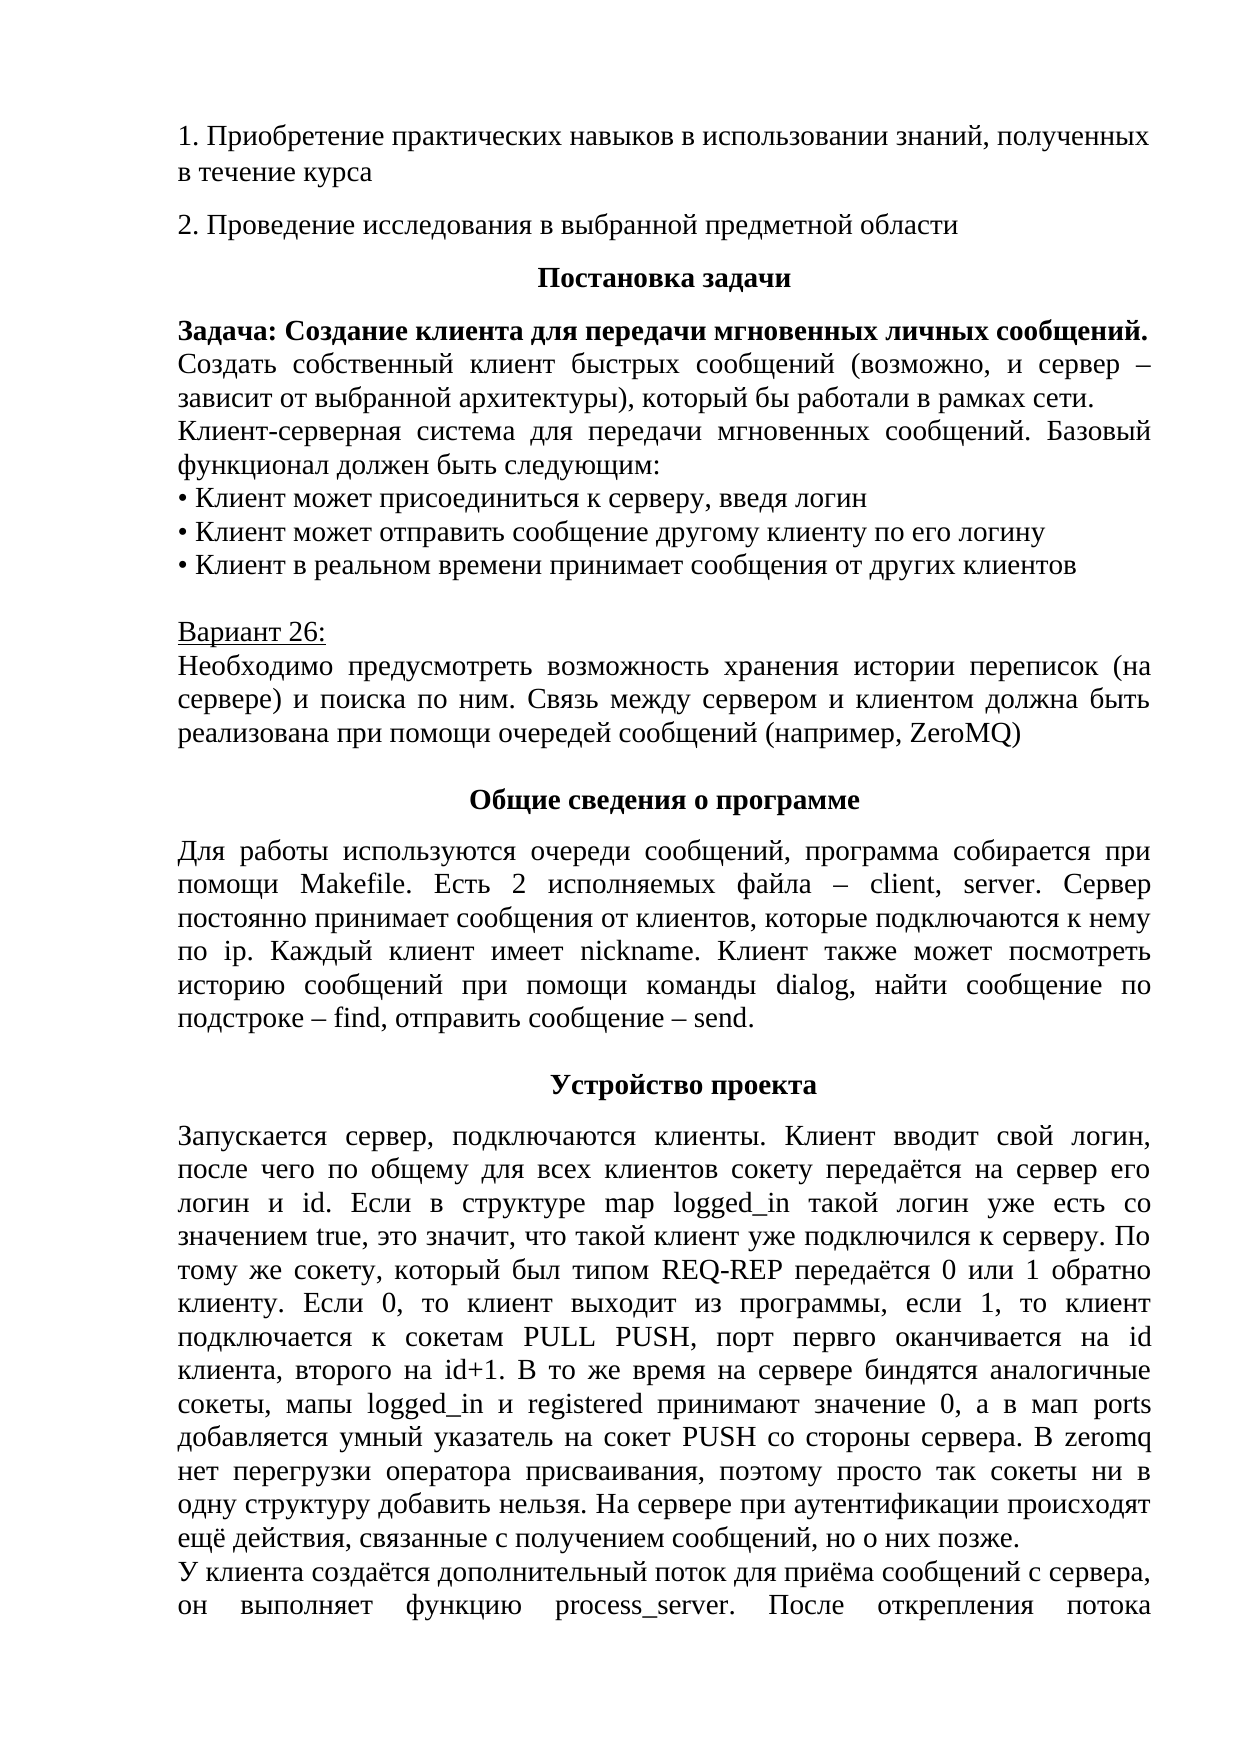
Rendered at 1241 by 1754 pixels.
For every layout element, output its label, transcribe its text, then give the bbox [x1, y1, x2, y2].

text • Клиент может отправить сообщение другому клиенту по его логину [177, 514, 1152, 547]
text 1. Приобретение практических навыков в использовании знаний, полученных в течение курса [177, 118, 1152, 188]
text • Клиент может присоединиться к серверу, введя логин [177, 480, 1152, 514]
text Задача: Создание клиента для передачи мгновенных личных сообщений. [177, 313, 1152, 346]
list Устройство проекта [215, 1067, 1152, 1101]
text Необходимо предусмотреть возможность хранения истории переписок (на сервере) и поиска по ним. Связь между сервером и клиентом должна быть реализована при помощи очередей сообщений (например, ZeroMQ) [177, 648, 1152, 749]
text Клиент-серверная система для передачи мгновенных сообщений. Базовый функционал должен быть следующим: [177, 413, 1152, 480]
text 2. Проведение исследования в выбранной предметной области [177, 207, 1152, 241]
text Постановка задачи [177, 260, 1152, 293]
text Общие сведения о программе [177, 782, 1152, 816]
list Запускается сервер, подключаются клиенты. Клиент вводит свой логин, после чего по общему для всех клиентов сокету передаётся на сервер его логин и id. Если в структуре map logged_in такой логин уже есть со значением true, это значит, что такой клиент уже подключился к серверу. По тому же сокету, который был типом REQ-REP передаётся 0 или 1 обратно клиенту. Если 0, то клиент выходит из программы, если 1, то клиент подключается к сокетам PULL PUSH, порт первго оканчивается на id клиента, второго на id+1. В то же время на сервере биндятся аналогичные сокеты, мапы logged_in и registered принимают значение 0, а в мап ports добавляется умный указатель на сокет PUSH со стороны сервера. В zeromq нет перегрузки оператора присваивания, поэтому просто так сокеты ни в одну структуру добавить нельзя. На сервере при аутентификации происходят ещё действия, связанные с получением сообщений, но о них позже. [177, 1118, 1152, 1554]
text Вариант 26: [177, 614, 1152, 648]
text Создать собственный клиент быстрых сообщений (возможно, и сервер – зависит от выбранной архитектуры), который бы работали в рамках сети. [177, 346, 1152, 413]
text • Клиент в реальном времени принимает сообщения от других клиентов [177, 547, 1152, 581]
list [177, 1554, 1152, 1621]
text Для работы используются очереди сообщений, программа собирается при помощи Makefile. Есть 2 исполняемых файла – client, server. Сервер постоянно принимает сообщения от клиентов, которые подключаются к нему по ip. Каждый клиент имеет nickname. Клиент также может посмотреть историю сообщений при помощи команды dialog, найти сообщение по подстроке – find, отправить сообщение – send. [177, 833, 1152, 1034]
